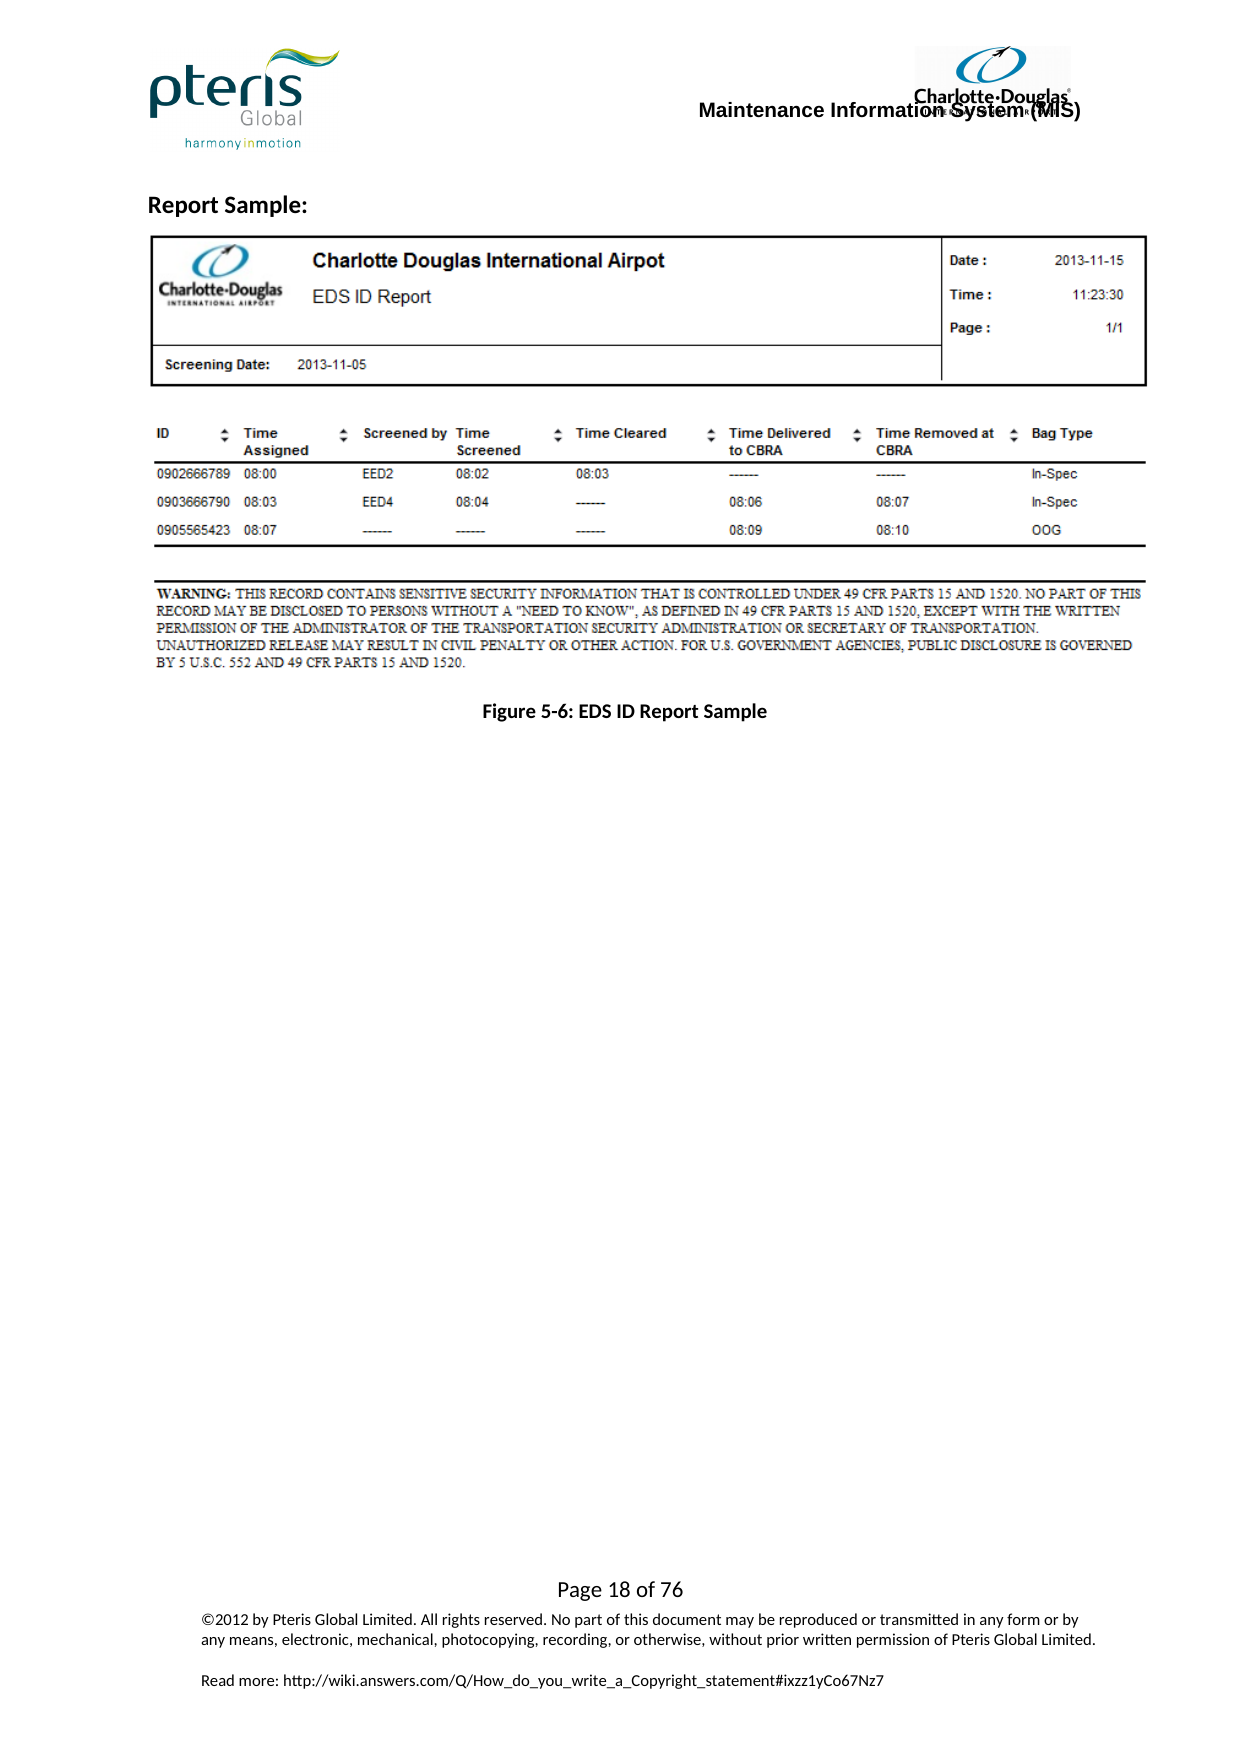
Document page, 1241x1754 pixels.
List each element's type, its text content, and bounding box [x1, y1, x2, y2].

picture [149, 48, 341, 152]
picture [147, 232, 1163, 698]
text Report Sample: [148, 190, 1092, 220]
picture [914, 46, 1071, 116]
